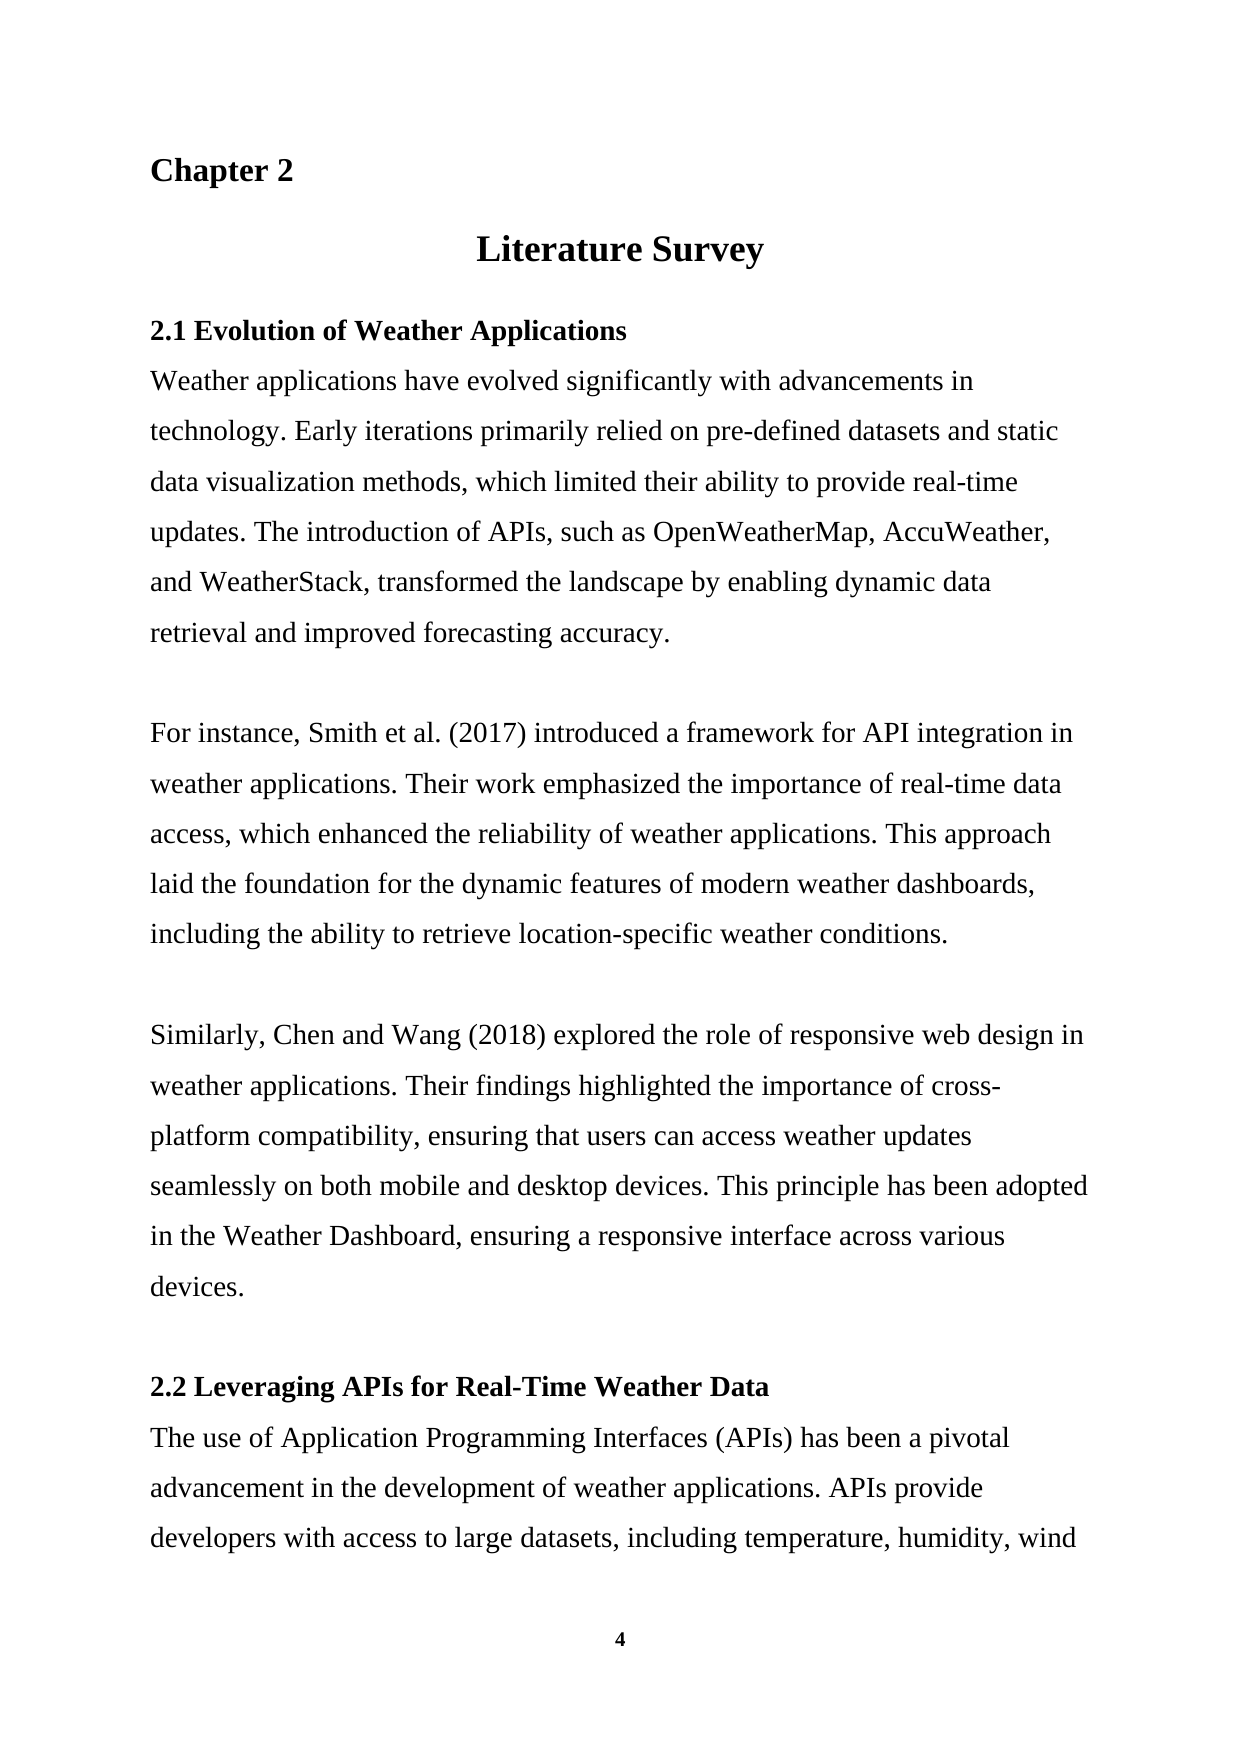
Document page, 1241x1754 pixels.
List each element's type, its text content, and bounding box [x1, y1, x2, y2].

text Literature Survey [150, 227, 1090, 270]
text For instance, Smith et al. (2017) introduced a framework for API integration in weather applications. Their work emphasized the importance of real-time data access, which enhanced the reliability of weather applications. This approach laid the foundation for the dynamic features of modern weather dashboards, including the ability to retrieve location-specific weather conditions. [150, 715, 1090, 950]
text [150, 1420, 1090, 1554]
text Chapter 2 [150, 150, 1090, 188]
text 2.1 Evolution of Weather Applications [150, 313, 1090, 346]
text 2.2 Leveraging APIs for Real-Time Weather Data [150, 1369, 1090, 1403]
text Similarly, Chen and Wang (2018) explored the role of responsive web design in weather applications. Their findings highlighted the importance of cross-platform compatibility, ensuring that users can access weather updates seamlessly on both mobile and desktop devices. This principle has been adopted in the Weather Dashboard, ensuring a responsive interface across various devices. [150, 1017, 1090, 1302]
text Weather applications have evolved significantly with advancements in technology. Early iterations primarily relied on pre-defined datasets and static data visualization methods, which limited their ability to provide real-time updates. The introduction of APIs, such as OpenWeatherMap, AccuWeather, and WeatherStack, transformed the landscape by enabling dynamic data retrieval and improved forecasting accuracy. [150, 363, 1090, 648]
